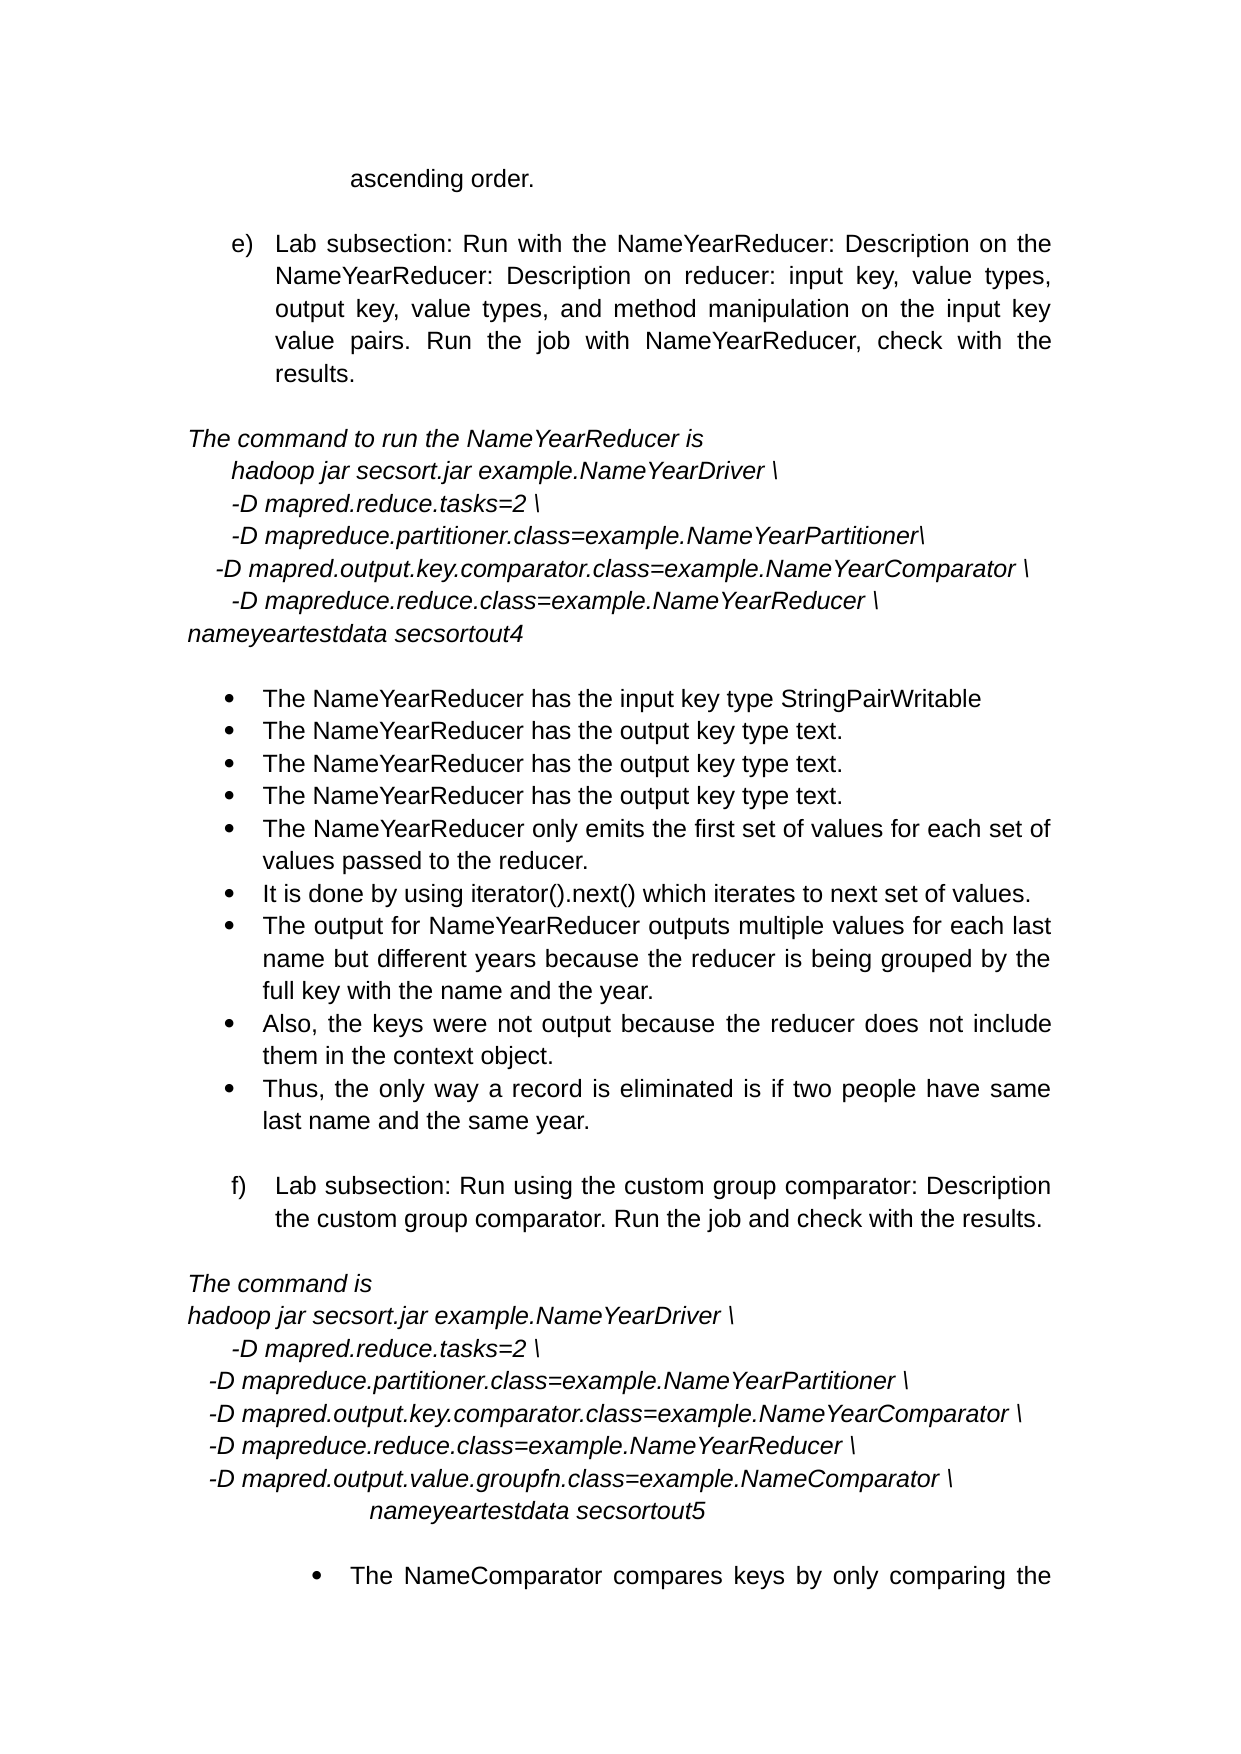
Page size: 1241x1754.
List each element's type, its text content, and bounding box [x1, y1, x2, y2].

text -D mapreduce.partitioner.class=example.NameYearPartitioner\ [187, 519, 1053, 552]
text -D mapred.output.key.comparator.class=example.NameYearComparator \ [187, 1397, 1053, 1429]
text -D mapreduce.partitioner.class=example.NameYearPartitioner \ [187, 1364, 1053, 1397]
text nameyeartestdata secsortout4 [187, 617, 1053, 649]
text -D mapreduce.reduce.class=example.NameYearReducer \ [187, 1429, 1053, 1462]
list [312, 1559, 1053, 1592]
list Also, the keys were not output because the reducer does not include them in the context object. [225, 1007, 1053, 1072]
text -D mapred.output.key.comparator.class=example.NameYearComparator \ [187, 552, 1053, 584]
text -D mapreduce.reduce.class=example.NameYearReducer \ [187, 584, 1053, 617]
text -D mapred.reduce.tasks=2 \ [187, 1332, 1053, 1364]
list The NameYearReducer has the output key type text. [225, 779, 1053, 812]
list It is done by using iterator().next() which iterates to next set of values. [225, 877, 1053, 909]
list The NameYearReducer has the output key type text. [225, 714, 1053, 747]
list The NameYearReducer has the input key type StringPairWritable [225, 682, 1053, 714]
list The NameYearReducer has the output key type text. [225, 747, 1053, 779]
text hadoop jar secsort.jar example.NameYearDriver \ [187, 1299, 1053, 1332]
list nameyeartestdata secsortout5 [350, 1494, 1053, 1527]
list Lab subsection: Run using the custom group comparator: Description the custom group comparator. Run the job and check with the results. [231, 1169, 1053, 1234]
text hadoop jar secsort.jar example.NameYearDriver \ [187, 454, 1053, 487]
text -D mapred.reduce.tasks=2 \ [187, 487, 1053, 519]
list The NameYearReducer only emits the first set of values for each set of values passed to the reducer. [225, 812, 1053, 877]
list Lab subsection: Run with the NameYearReducer: Description on the NameYearReducer: Description on reducer: input key, value types, output key, value types, and method manipulation on the input key value pairs. Run the job with NameYearReducer, check with the results. [231, 227, 1053, 389]
text The command to run the NameYearReducer is [187, 422, 1053, 454]
list The output for NameYearReducer outputs multiple values for each last name but different years because the reducer is being grouped by the full key with the name and the year. [225, 909, 1053, 1007]
text The command is [187, 1267, 1053, 1299]
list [312, 162, 1053, 194]
text -D mapred.output.value.groupfn.class=example.NameComparator \ [187, 1462, 1053, 1494]
list Thus, the only way a record is eliminated is if two people have same last name and the same year. [225, 1072, 1053, 1137]
